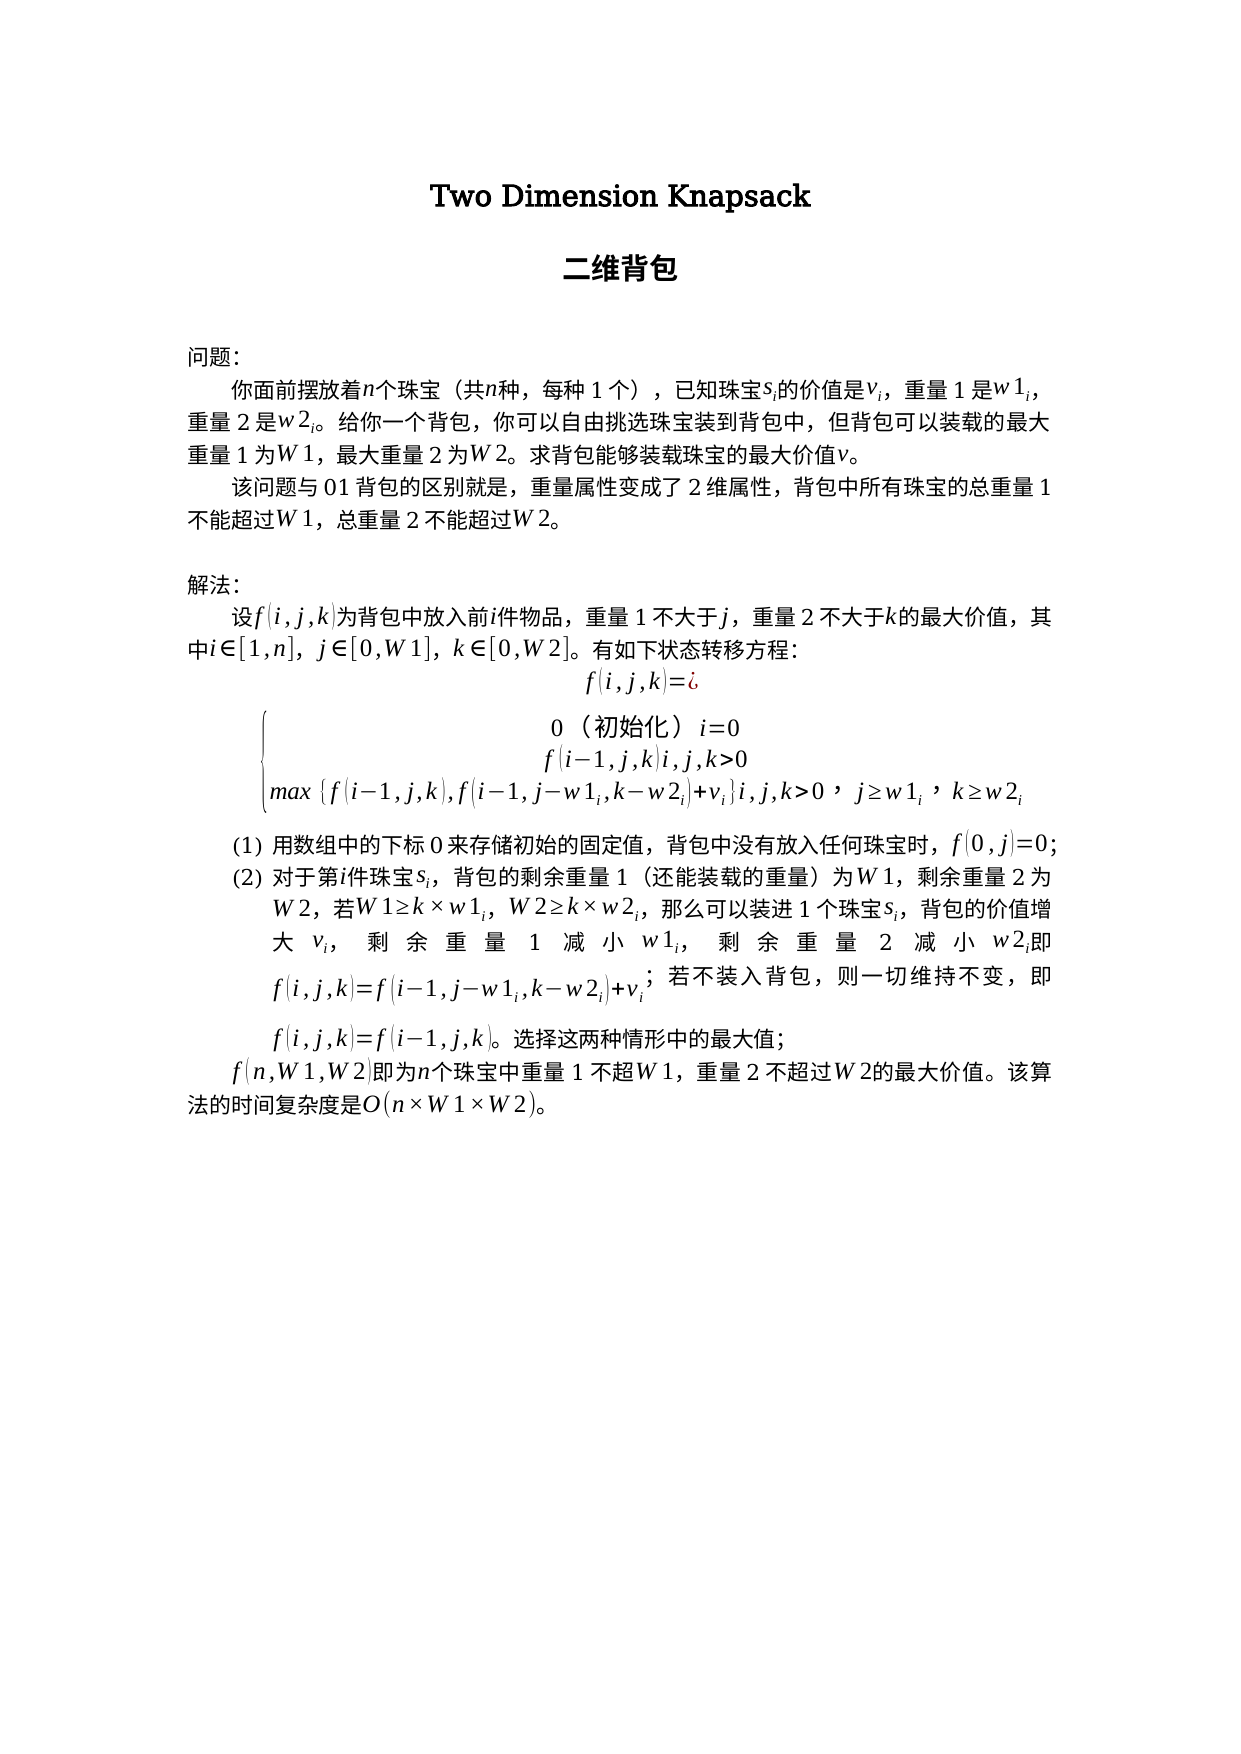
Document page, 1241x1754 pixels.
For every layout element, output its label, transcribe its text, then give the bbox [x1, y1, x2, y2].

text 即为个珠宝中重量1不超，重量2不超过的最大价值。该算法的时间复杂度是。 [187, 1055, 1053, 1120]
subtitle 二维背包 [187, 234, 1053, 299]
list 用数组中的下标0来存储初始的固定值，背包中没有放入任何珠宝时，； [231, 827, 1053, 860]
text 该问题与01背包的区别就是，重量属性变成了2维属性，背包中所有珠宝的总重量1不能超过，总重量2不能超过。 [187, 470, 1053, 535]
text 设为背包中放入前件物品，重量1不大于，重量2不大于的最大价值，其中，，。有如下状态转移方程： [187, 600, 1053, 665]
text 问题： [187, 340, 1053, 372]
subtitle Two Dimension Knapsack [187, 162, 1053, 227]
text 你面前摆放着个珠宝（共种，每种1个），已知珠宝的价值是，重量1是，重量2是。给你一个背包，你可以自由挑选珠宝装到背包中，但背包可以装载的最大重量1为，最大重量2为。求背包能够装载珠宝的最大价值。 [187, 372, 1053, 470]
list 对于第件珠宝，背包的剩余重量1（还能装载的重量）为，剩余重量2为，若，，那么可以装进1个珠宝，背包的价值增大，剩余重量1减小，剩余重量2减小即；若不装入背包，则一切维持不变，即。选择这两种情形中的最大值； [231, 860, 1053, 1055]
text 解法： [187, 567, 1053, 600]
